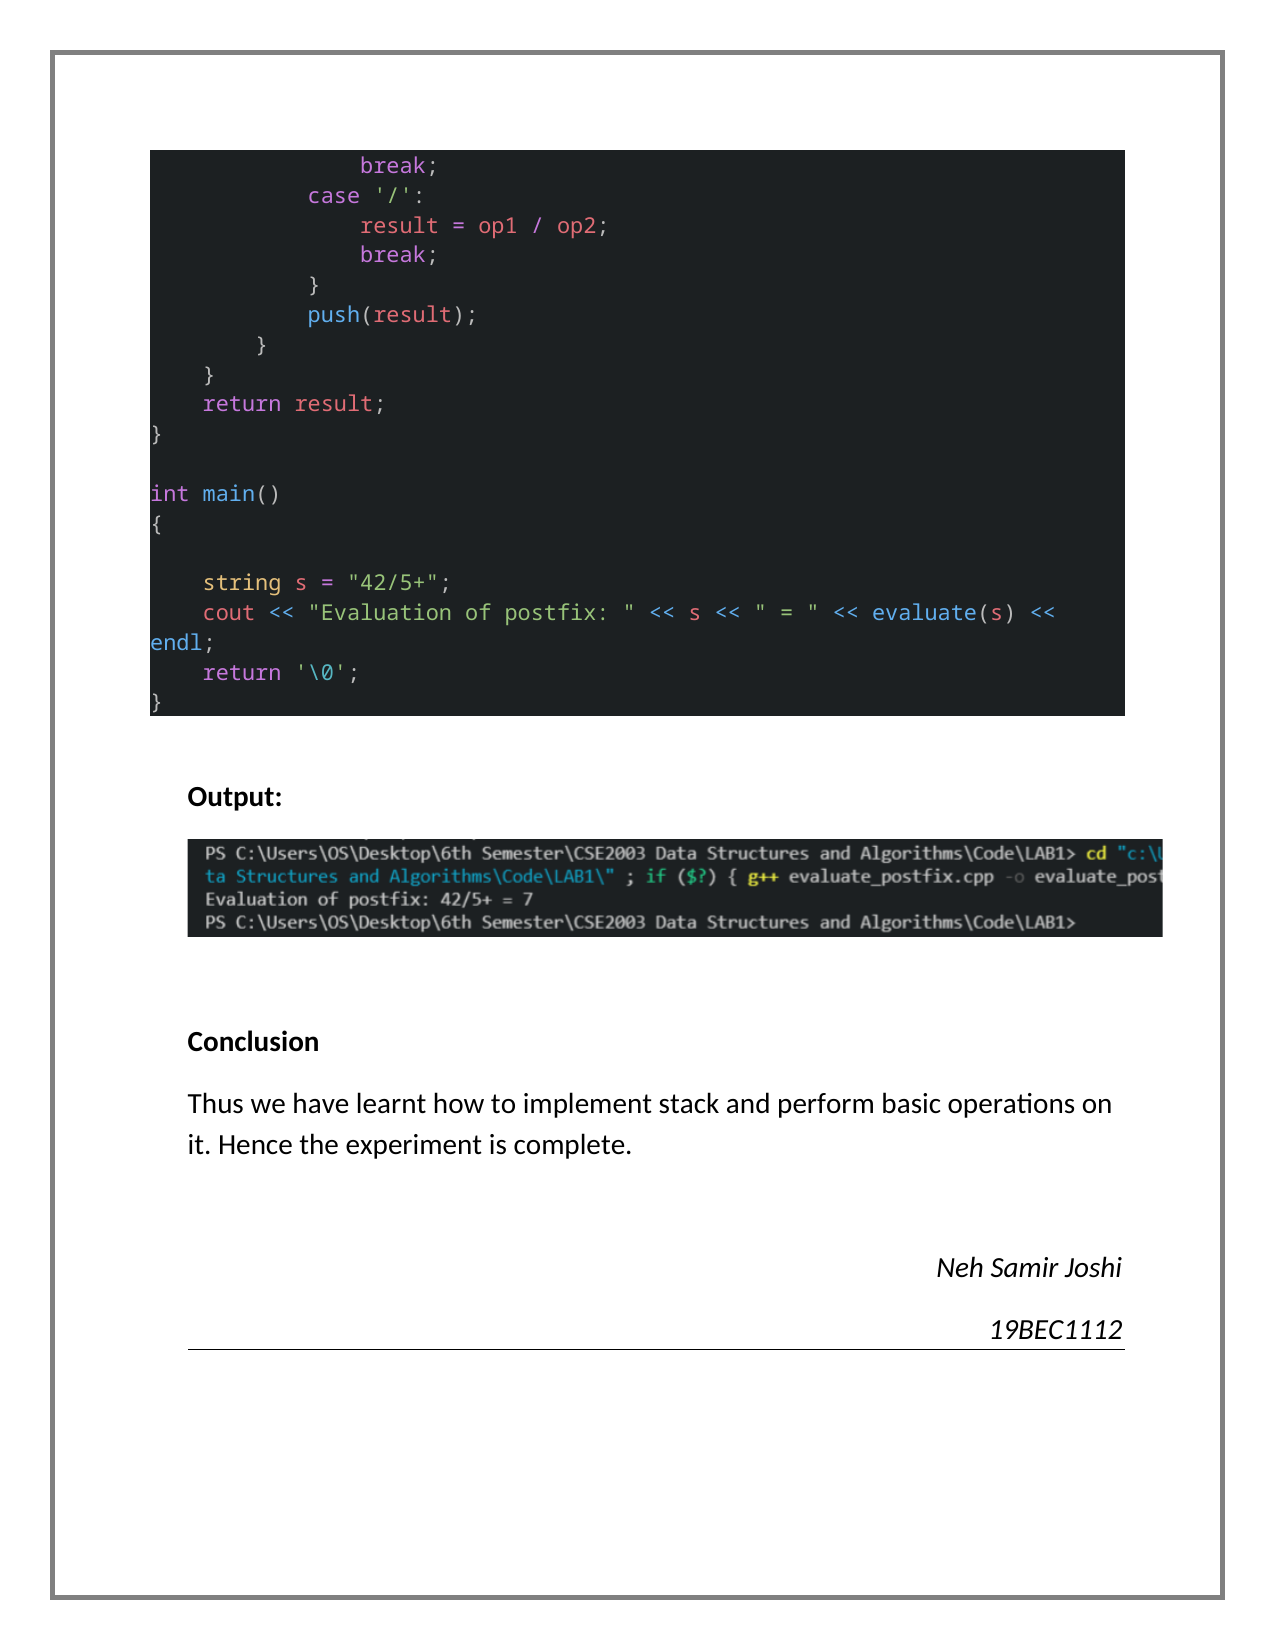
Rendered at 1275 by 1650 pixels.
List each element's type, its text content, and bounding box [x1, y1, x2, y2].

text } [150, 686, 1125, 716]
text Conclusion [187, 1023, 1125, 1059]
text result = op1 / op2; [150, 209, 1125, 239]
text } [150, 418, 1125, 448]
text { [150, 507, 1125, 537]
text Output: [187, 778, 1125, 813]
text string s = "42/5+"; [150, 567, 1125, 597]
text Neh Samir Joshi [187, 1249, 1125, 1285]
picture [187, 839, 1163, 937]
text break; [150, 150, 1125, 180]
text push(result); [150, 299, 1125, 329]
text 19BEC1112 [187, 1311, 1125, 1350]
text } [150, 358, 1125, 388]
text return result; [150, 388, 1125, 418]
text cout << "Evaluation of postfix: " << s << " = " << evaluate(s) << endl; [150, 597, 1125, 656]
text } [150, 329, 1125, 358]
text return '\0'; [150, 656, 1125, 686]
text case '/': [150, 180, 1125, 209]
text int main() [150, 478, 1125, 507]
text } [150, 269, 1125, 299]
text Thus we have learnt how to implement stack and perform basic operations on it. Hence the experiment is complete. [187, 1085, 1125, 1161]
text break; [150, 239, 1125, 269]
